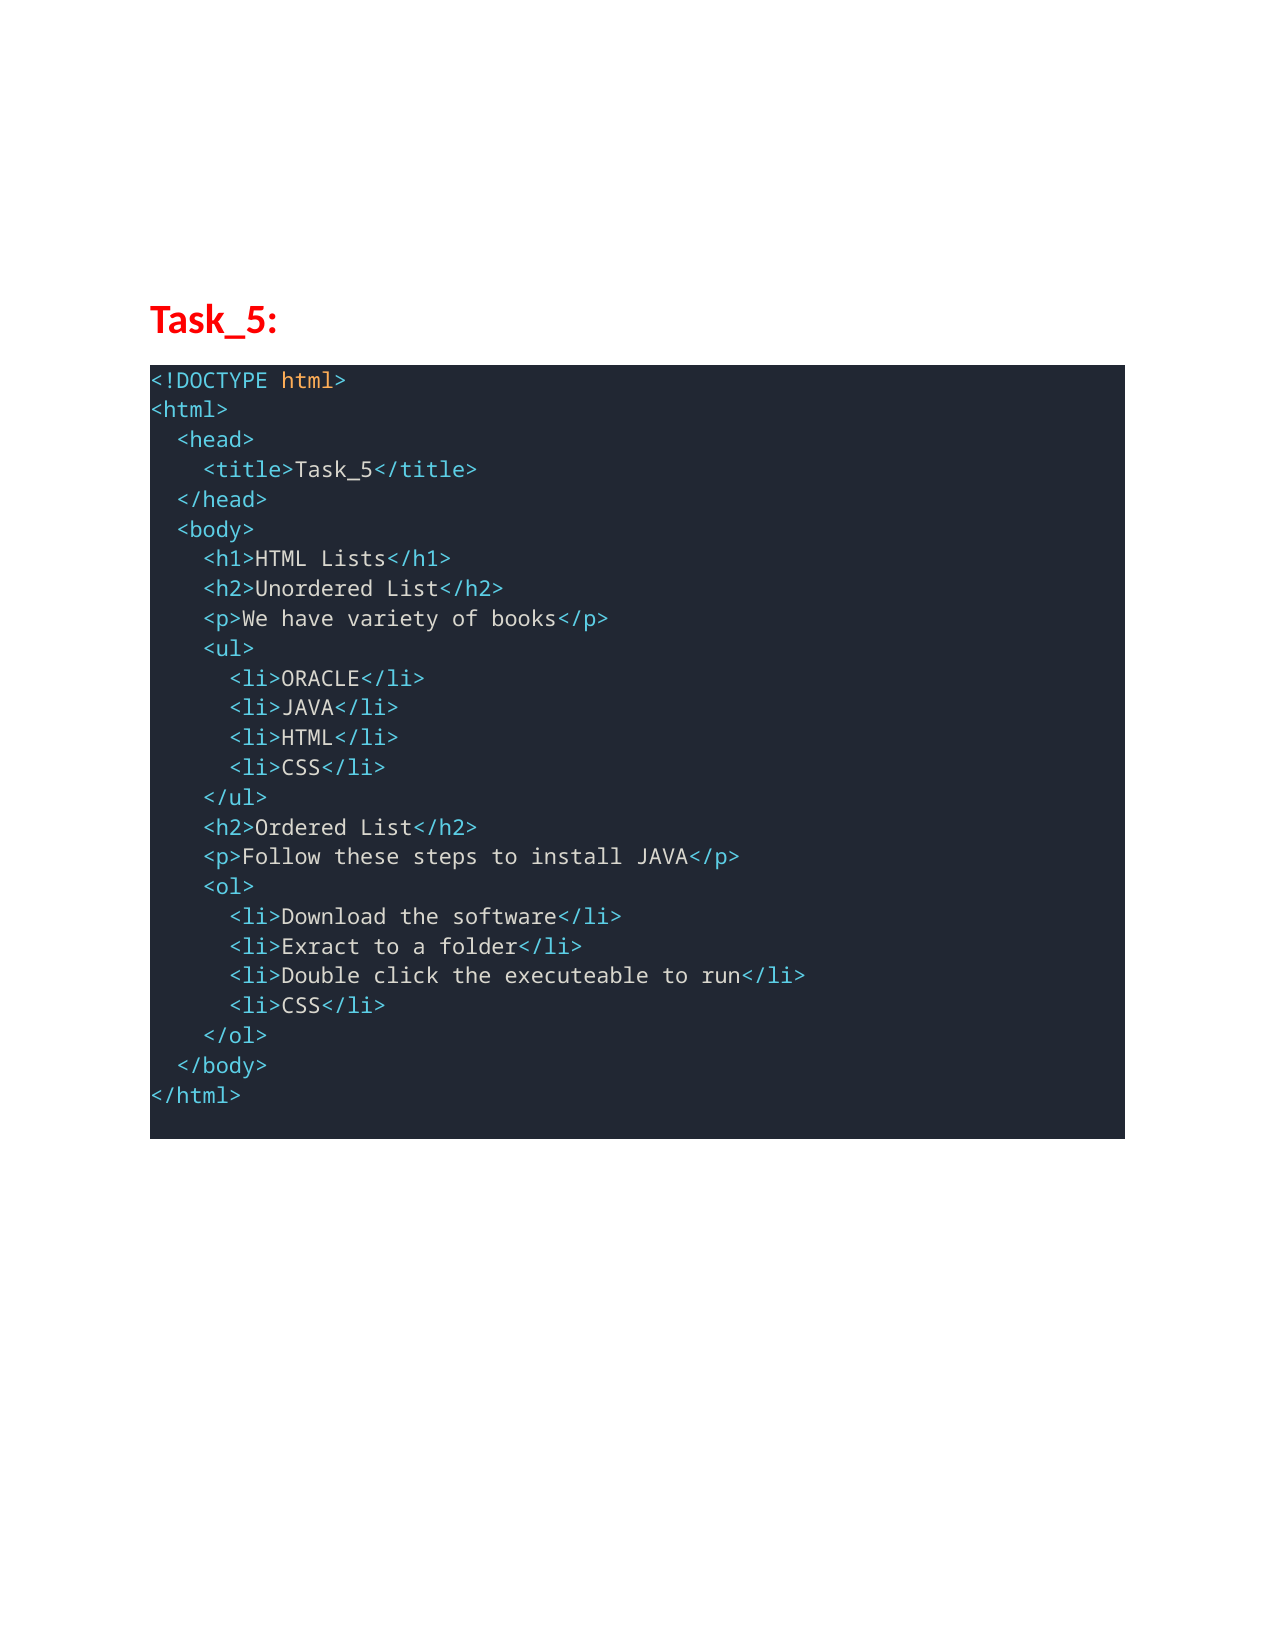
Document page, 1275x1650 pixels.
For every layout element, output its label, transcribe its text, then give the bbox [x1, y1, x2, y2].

text </ol> [150, 1020, 1125, 1050]
text <li>Download the software</li> [150, 901, 1125, 931]
text <h1>HTML Lists</h1> [150, 543, 1125, 573]
text <body> [150, 514, 1125, 543]
text </body> [150, 1050, 1125, 1080]
text <ul> [150, 633, 1125, 663]
text <li>JAVA</li> [150, 692, 1125, 722]
text <head> [150, 424, 1125, 454]
text <p>Follow these steps to install JAVA</p> [150, 841, 1125, 871]
text <li>ORACLE</li> [150, 663, 1125, 692]
text </ul> [150, 782, 1125, 812]
text <p>We have variety of books</p> [150, 603, 1125, 633]
text <h2>Ordered List</h2> [150, 812, 1125, 841]
text <li>CSS</li> [150, 752, 1125, 782]
text <html> [150, 394, 1125, 424]
text </html> [150, 1080, 1125, 1109]
text <title>Task_5</title> [150, 454, 1125, 484]
text <ol> [150, 871, 1125, 901]
text <li>HTML</li> [150, 722, 1125, 752]
text <li>CSS</li> [150, 990, 1125, 1020]
text <!DOCTYPE html> [150, 365, 1125, 394]
text </head> [150, 484, 1125, 514]
text <li>Exract to a folder</li> [150, 931, 1125, 961]
text Task_5: [150, 293, 1125, 344]
text <li>Double click the executeable to run</li> [150, 961, 1125, 990]
text <h2>Unordered List</h2> [150, 573, 1125, 603]
